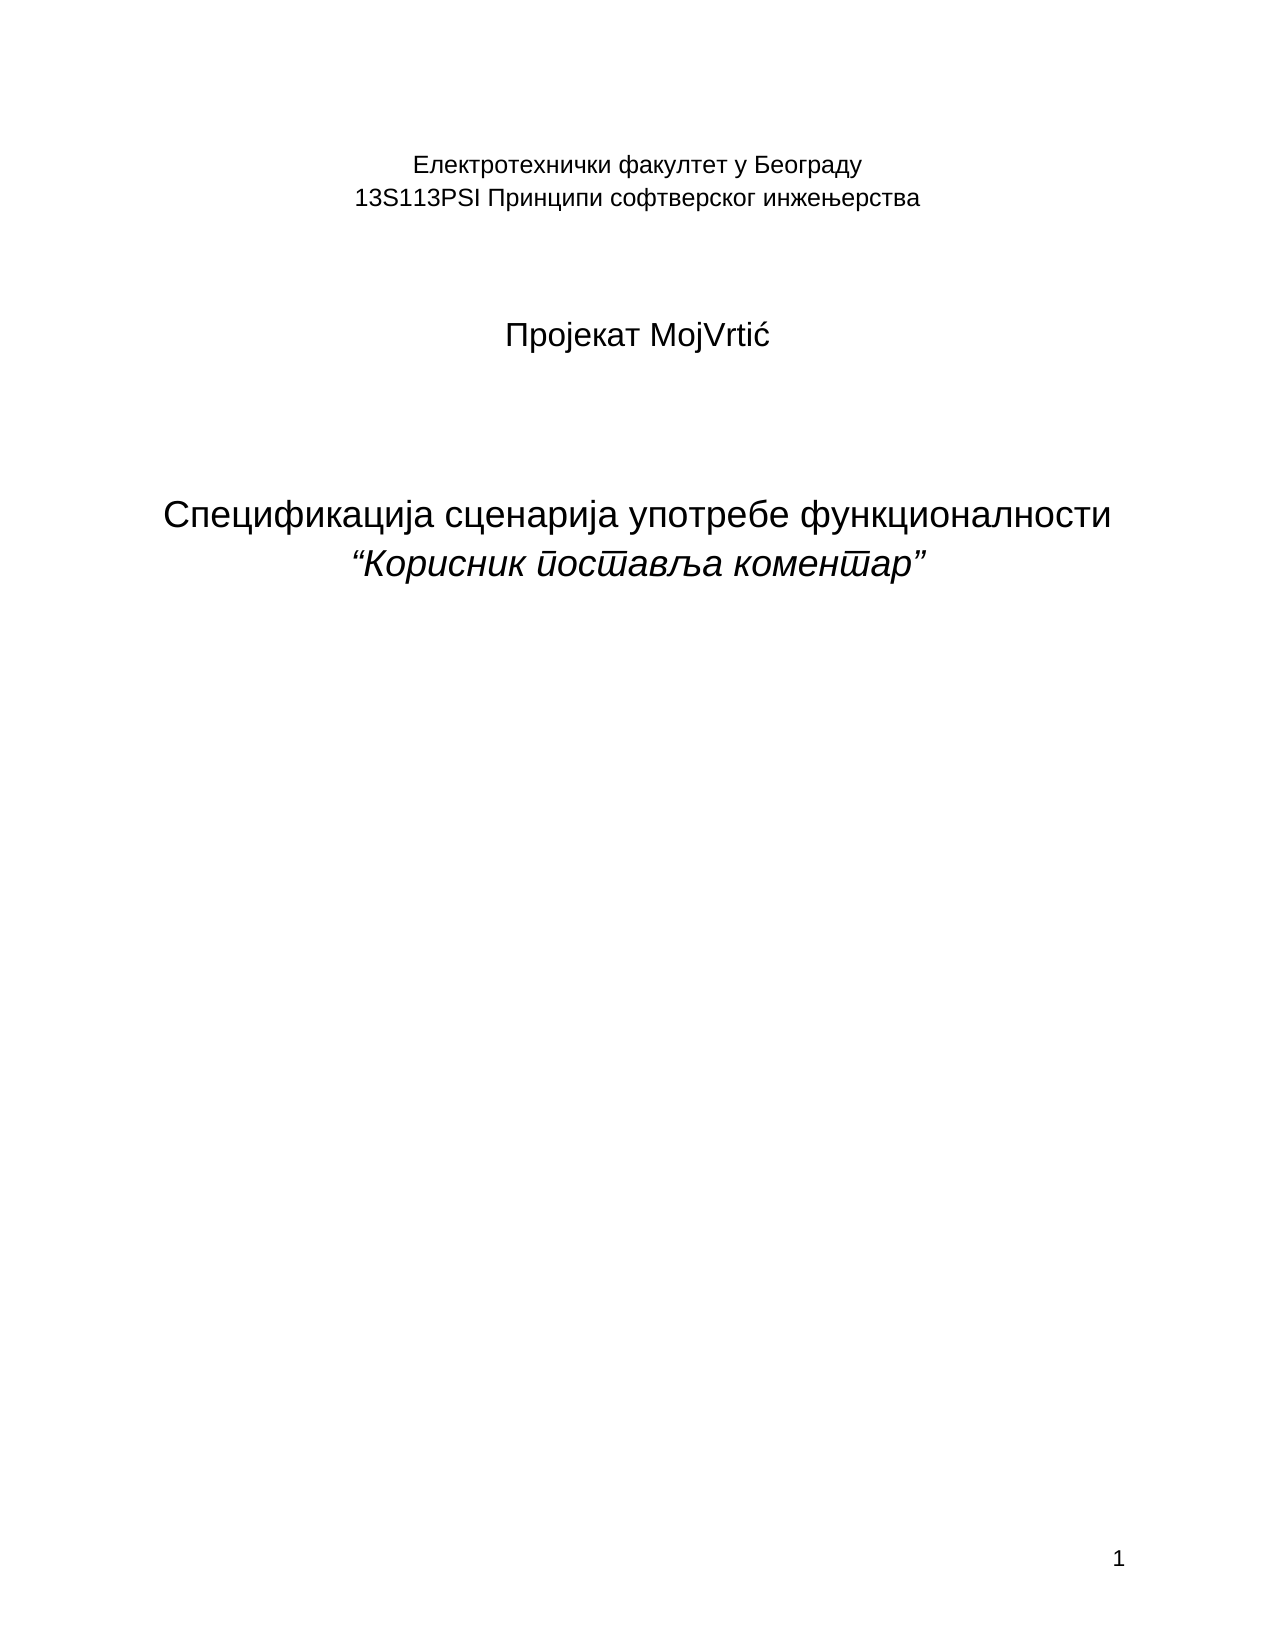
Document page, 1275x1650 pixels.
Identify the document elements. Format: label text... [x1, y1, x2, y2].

text “Корисник поставља коментар” [150, 541, 1125, 584]
text Спецификација сценарија употребе функционалности [150, 492, 1125, 535]
text Пројекат МојVrtić [150, 315, 1125, 353]
text 13S113PSI Принципи софтверског инжењерства [150, 183, 1125, 212]
text Електротехнички факултет у Београду [150, 150, 1125, 179]
